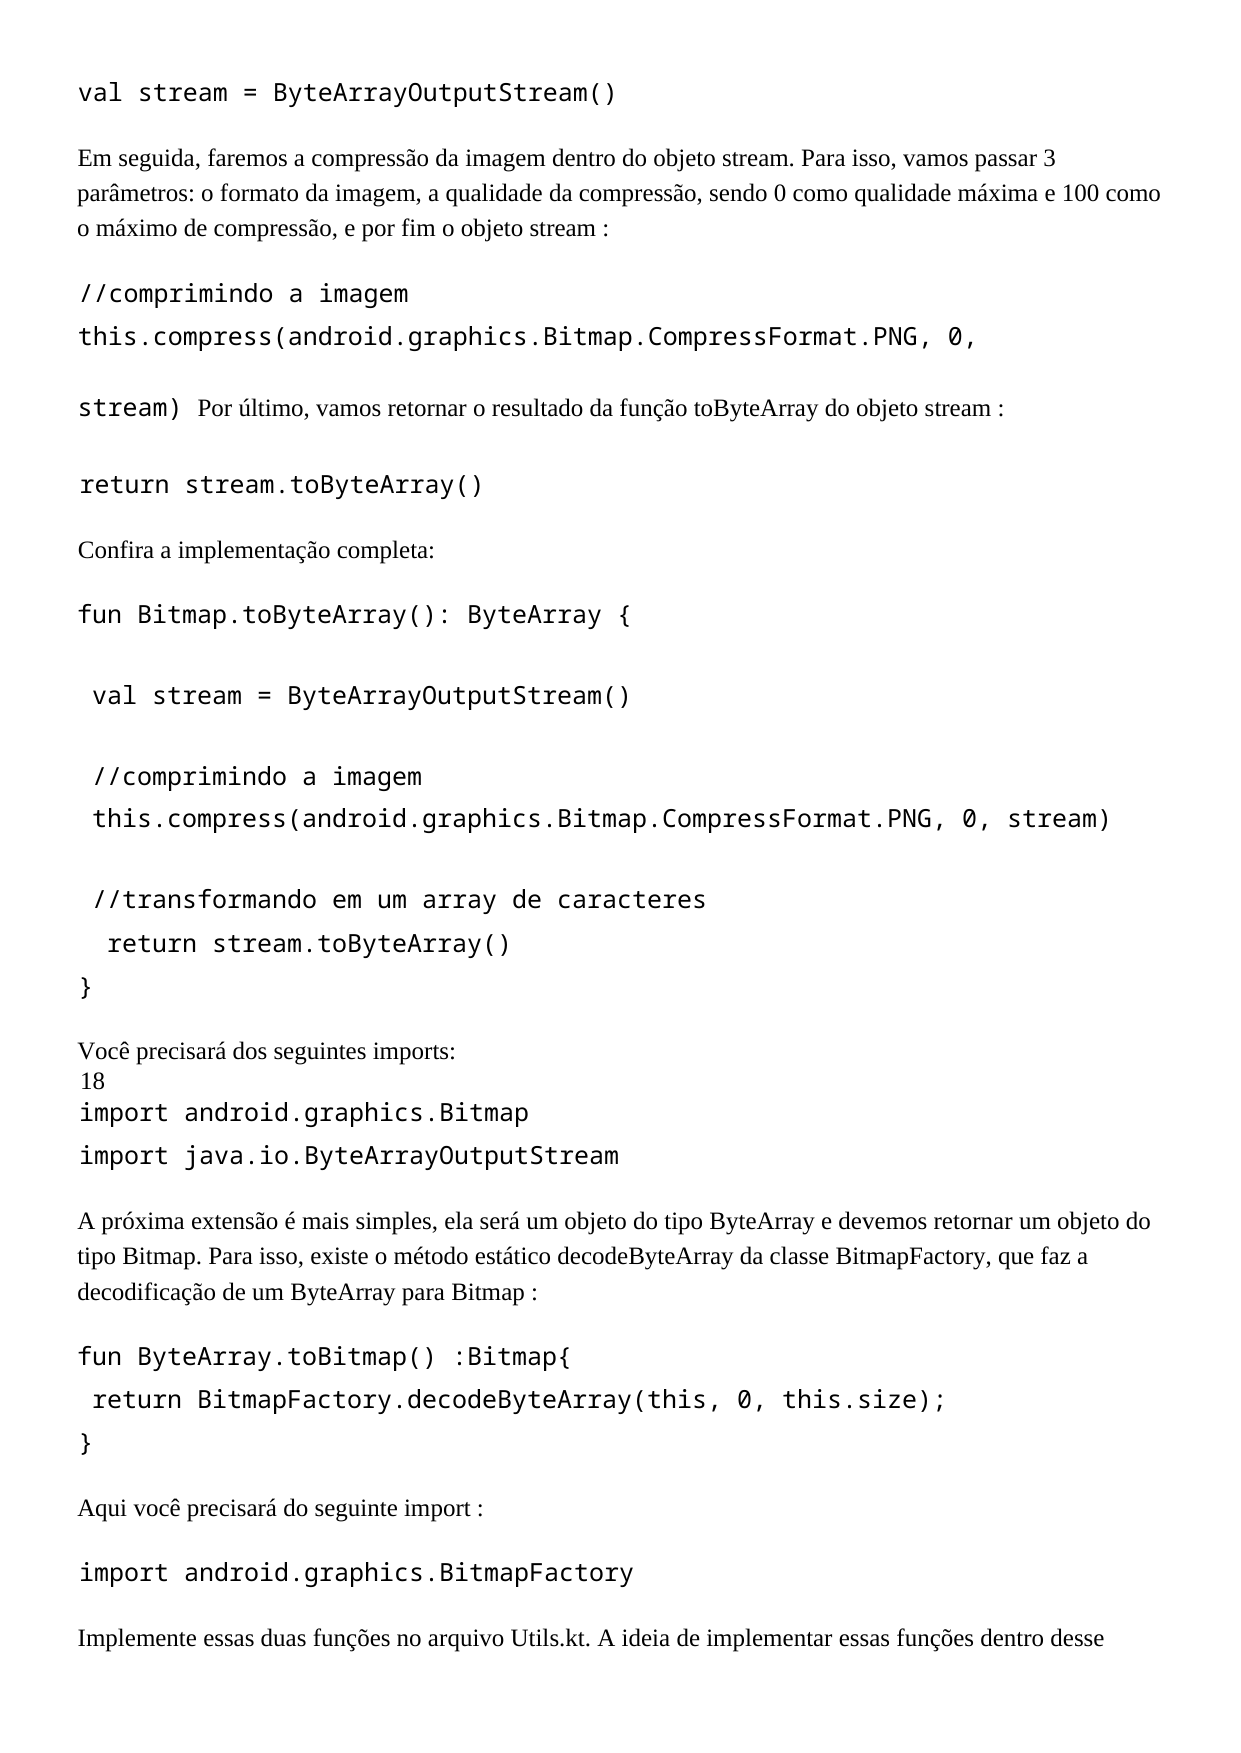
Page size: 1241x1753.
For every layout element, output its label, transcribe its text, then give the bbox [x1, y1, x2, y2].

text A próxima extensão é mais simples, ela será um objeto do tipo ByteArray e devemos retornar um objeto do tipo Bitmap. Para isso, existe o método estático decodeByteArray da classe BitmapFactory, que faz a decodificação de um ByteArray para Bitmap : [77, 1206, 1158, 1306]
text Em seguida, faremos a compressão da imagem dentro do objeto stream. Para isso, vamos passar 3 parâmetros: o formato da imagem, a qualidade da compressão, sendo 0 como qualidade máxima e 100 como o máximo de compressão, e por fim o objeto stream : [77, 143, 1168, 242]
text import android.graphics.Bitmap [79, 1095, 1173, 1129]
text import android.graphics.BitmapFactory [79, 1555, 1173, 1589]
text return stream.toByteArray() [107, 925, 1173, 959]
text //comprimindo a imagem [78, 276, 1173, 309]
text } [78, 968, 1173, 1002]
text this.compress(android.graphics.Bitmap.CompressFormat.PNG, 0, stream) [77, 801, 1173, 835]
text Aqui você precisará do seguinte import : [77, 1493, 1173, 1522]
text //transformando em um array de caracteres [77, 882, 1173, 916]
text val stream = ByteArrayOutputStream() [78, 74, 1173, 108]
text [77, 1623, 1146, 1652]
text val stream = ByteArrayOutputStream() [77, 677, 1173, 712]
text Você precisará dos seguintes imports: [77, 1036, 1173, 1065]
text Confira a implementação completa: [78, 535, 1173, 564]
text import java.io.ByteArrayOutputStream [79, 1137, 1173, 1172]
text } [78, 1425, 1173, 1459]
text fun Bitmap.toByteArray(): ByteArray { [77, 597, 1173, 631]
text //comprimindo a imagem [77, 758, 1173, 792]
text return stream.toByteArray() [79, 467, 1173, 501]
text fun ByteArray.toBitmap() :Bitmap{ [77, 1339, 1173, 1373]
text this.compress(android.graphics.Bitmap.CompressFormat.PNG, 0, stream) Por último, vamos retornar o resultado da função toByteArray do objeto stream : [77, 318, 1009, 424]
text 18 [80, 1066, 1173, 1095]
text return BitmapFactory.decodeByteArray(this, 0, this.size); [77, 1382, 1173, 1416]
